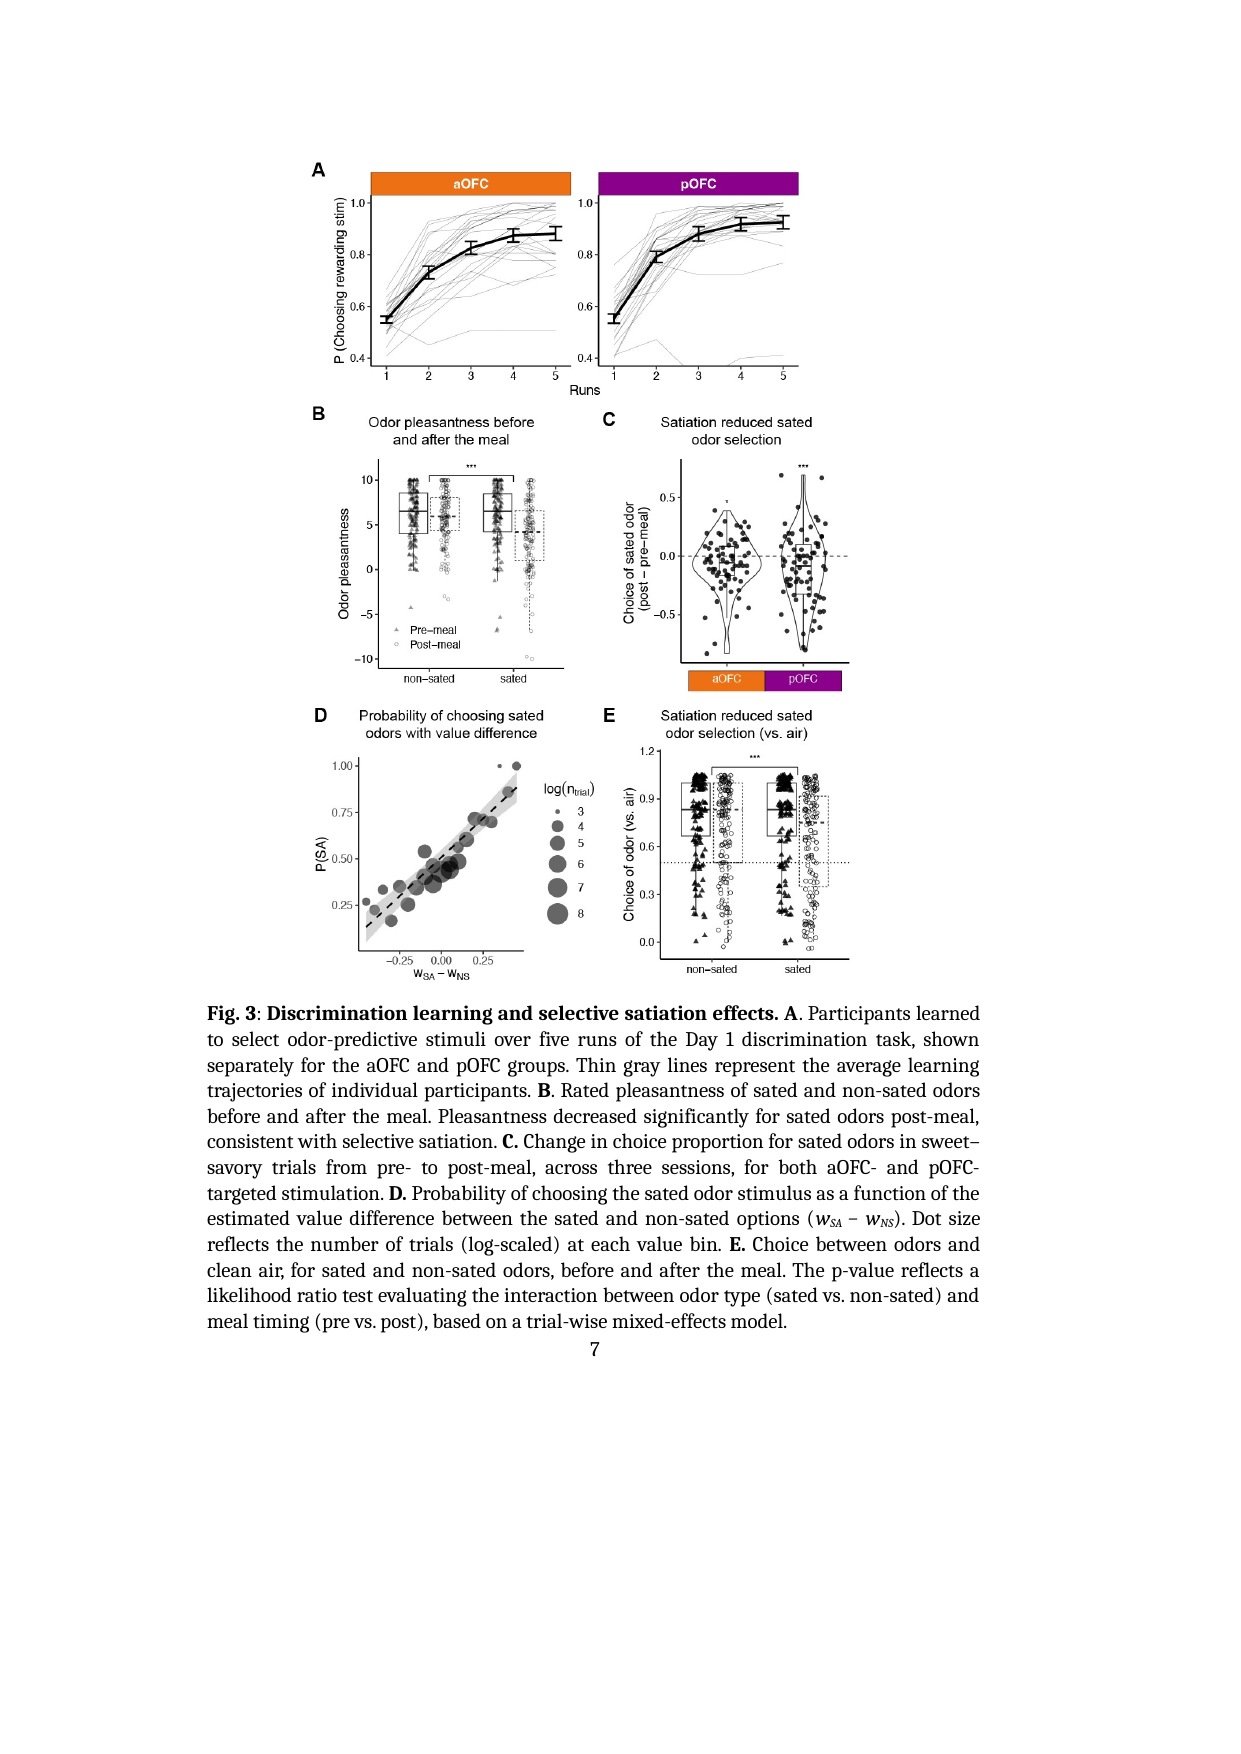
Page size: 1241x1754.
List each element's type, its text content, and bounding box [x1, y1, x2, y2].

picture [305, 153, 884, 993]
text Fig. 3: Discrimination learning and selective satiation effects. A. Participants learned to select odor-predictive stimuli over five runs of the Day 1 discrimination task, shown separately for the aOFC and pOFC groups. Thin gray lines represent the average learning trajectories of individual participants. B. Rated pleasantness of sated and non-sated odors before and after the meal. Pleasantness decreased significantly for sated odors post-meal, consistent with selective satiation. C. Change in choice proportion for sated odors in sweet–savory trials from pre- to post-meal, across three sessions, for both aOFC- and pOFC-targeted stimulation. D. Probability of choosing the sated odor stimulus as a function of the estimated value difference between the sated and non-sated options (wSA − wNS). Dot size reflects the number of trials (log-scaled) at each value bin. E. Choice between odors and clean air, for sated and non-sated odors, before and after the meal. The p-value reflects a likelihood ratio test evaluating the interaction between odor type (sated vs. non-sated) and meal timing (pre vs. post), based on a trial-wise mixed-effects model. [207, 1002, 981, 1333]
